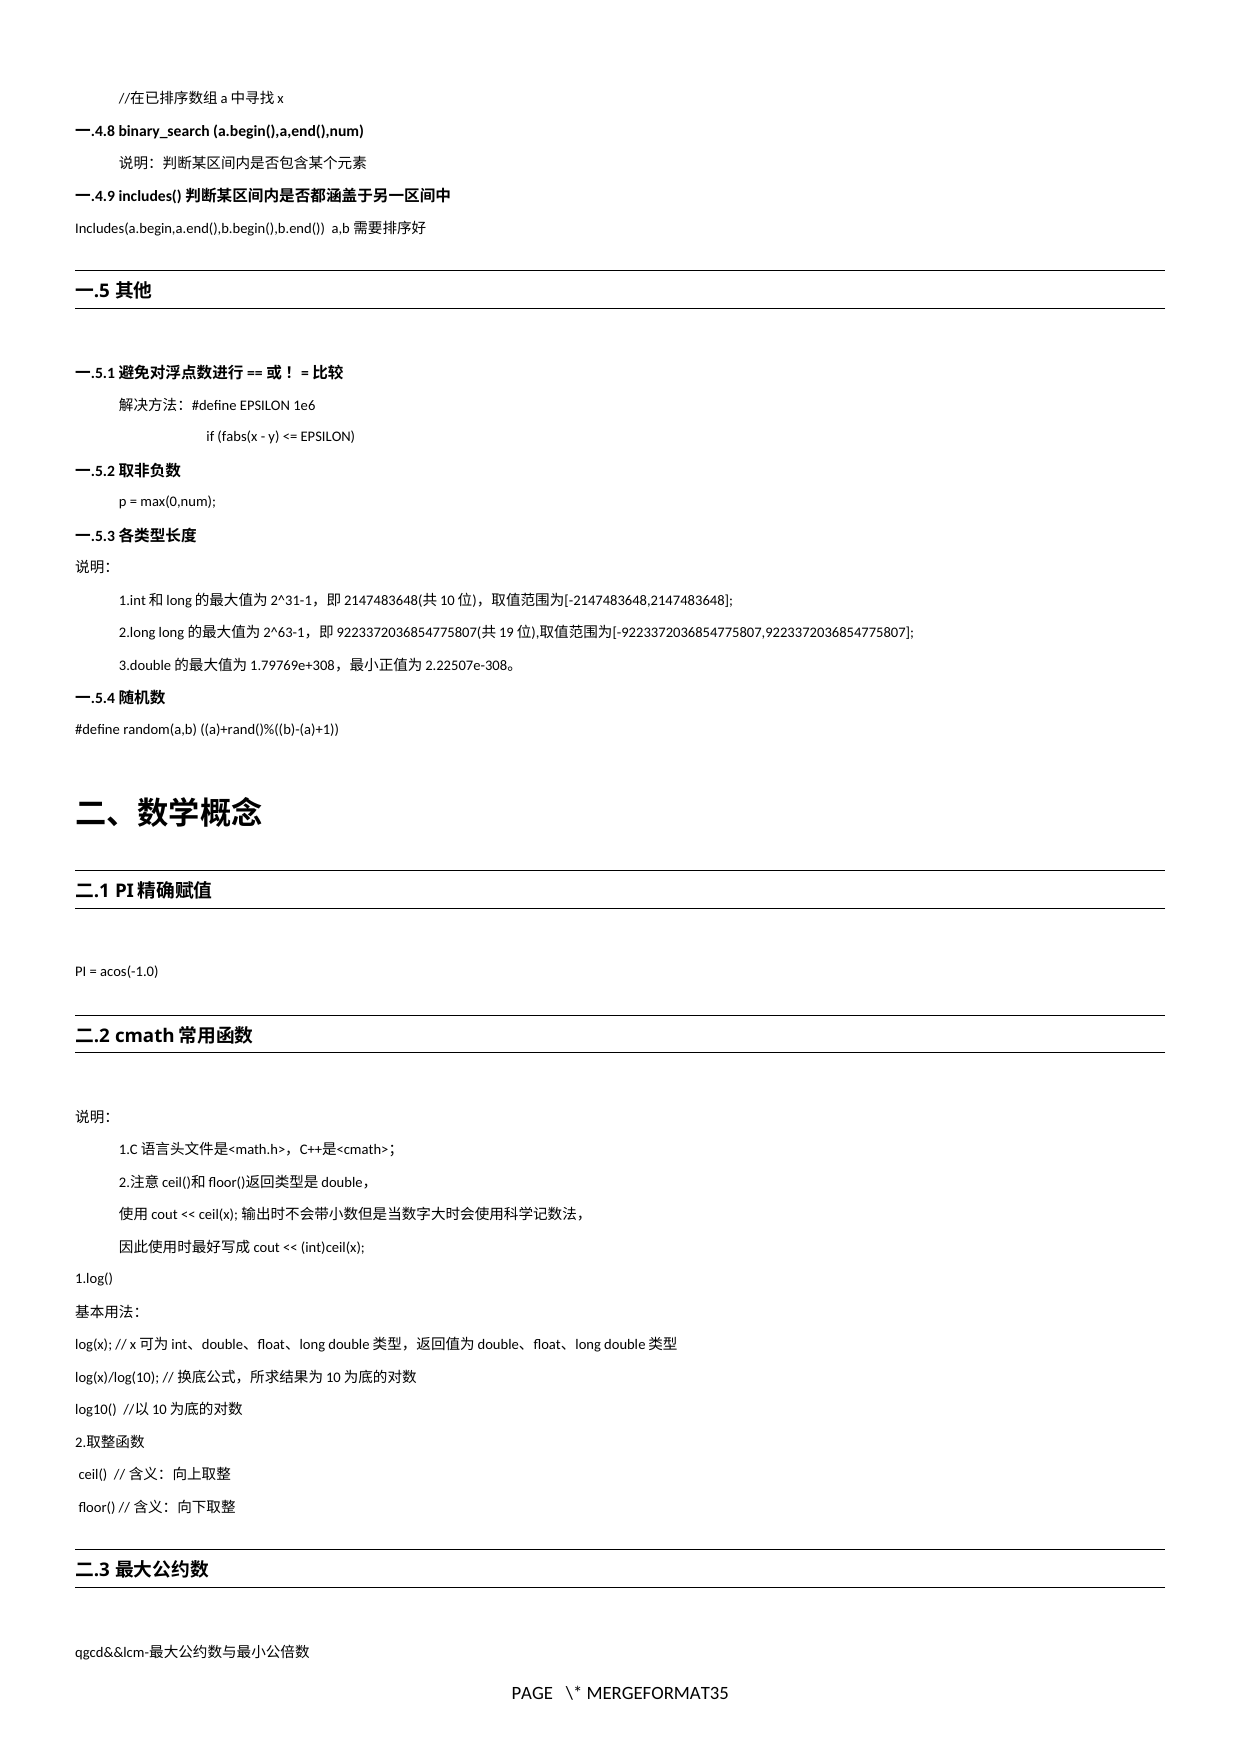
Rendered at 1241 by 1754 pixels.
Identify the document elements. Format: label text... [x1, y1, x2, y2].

text log(x); // x可为int、double、float、long double类型，返回值为double、float、long double类型 [75, 1327, 1165, 1360]
subtitle 各类型长度 [75, 518, 1165, 550]
text 1.log() [75, 1262, 1165, 1295]
subtitle 最大公约数 [75, 1550, 1165, 1587]
text floor() // 含义：向下取整 [75, 1490, 1165, 1522]
text Includes(a.begin,a.end(),b.begin(),b.end()) a,b需要排序好 [75, 211, 1165, 243]
text 3.double的最大值为1.79769e+308，最小正值为2.22507e-308。 [75, 648, 1165, 680]
text p = max(0,num); [75, 485, 1165, 518]
text log(x)/log(10); // 换底公式，所求结果为10为底的对数 [75, 1360, 1165, 1392]
text PI = acos(-1.0) [75, 955, 1165, 988]
text ceil() // 含义：向上取整 [75, 1457, 1165, 1490]
subtitle 数学概念 [75, 778, 1165, 843]
text 2.long long的最大值为2^63-1，即9223372036854775807(共19位),取值范围为[-9223372036854775807,9223372036854775807]; [75, 615, 1165, 648]
text 2.取整函数 [75, 1425, 1165, 1457]
text 使用 cout << ceil(x); 输出时不会带小数但是当数字大时会使用科学记数法， [75, 1197, 1165, 1230]
text 1.C语言头文件是<math.h>，C++是<cmath>； [75, 1132, 1165, 1165]
text 说明： [75, 1100, 1165, 1132]
subtitle cmath常用函数 [75, 1016, 1165, 1052]
text 1.int和long的最大值为2^31-1，即2147483648(共10位)，取值范围为[-2147483648,2147483648]; [75, 583, 1165, 615]
text 说明：判断某区间内是否包含某个元素 [75, 146, 1165, 178]
subtitle 随机数 [75, 680, 1165, 713]
text 基本用法： [75, 1295, 1165, 1327]
text 2.注意ceil()和floor()返回类型是double， [75, 1165, 1165, 1197]
text log10() //以10为底的对数 [75, 1392, 1165, 1425]
text if (fabs(x - y) <= EPSILON) [75, 420, 1165, 453]
subtitle 其他 [75, 271, 1165, 308]
text 因此使用时最好写成 cout << (int)ceil(x); [75, 1230, 1165, 1262]
subtitle PI精确赋值 [75, 871, 1165, 908]
text 说明： [75, 550, 1165, 583]
text 第一个参数.begin()，第二个参数.end(),第三个参数为要查找的值，返回的值是一个迭代器，要知道第几位需要减去首地址。 int pos = lower_bound(a,a + n,x) - a; //在已排序数组a中寻找x [75, 81, 1165, 113]
text qgcd&&lcm-最大公约数与最小公倍数 [75, 1634, 1165, 1667]
subtitle includes() 判断某区间内是否都涵盖于另一区间中 [75, 178, 1165, 211]
text 解决方法：#define EPSILON 1e6 [75, 388, 1165, 420]
subtitle binary_search (a.begin(),a,end(),num) [75, 113, 1165, 146]
subtitle 避免对浮点数进行 == 或 ！= 比较 [75, 355, 1165, 388]
text #define random(a,b) ((a)+rand()%((b)-(a)+1)) [75, 713, 1165, 745]
subtitle 取非负数 [75, 453, 1165, 485]
